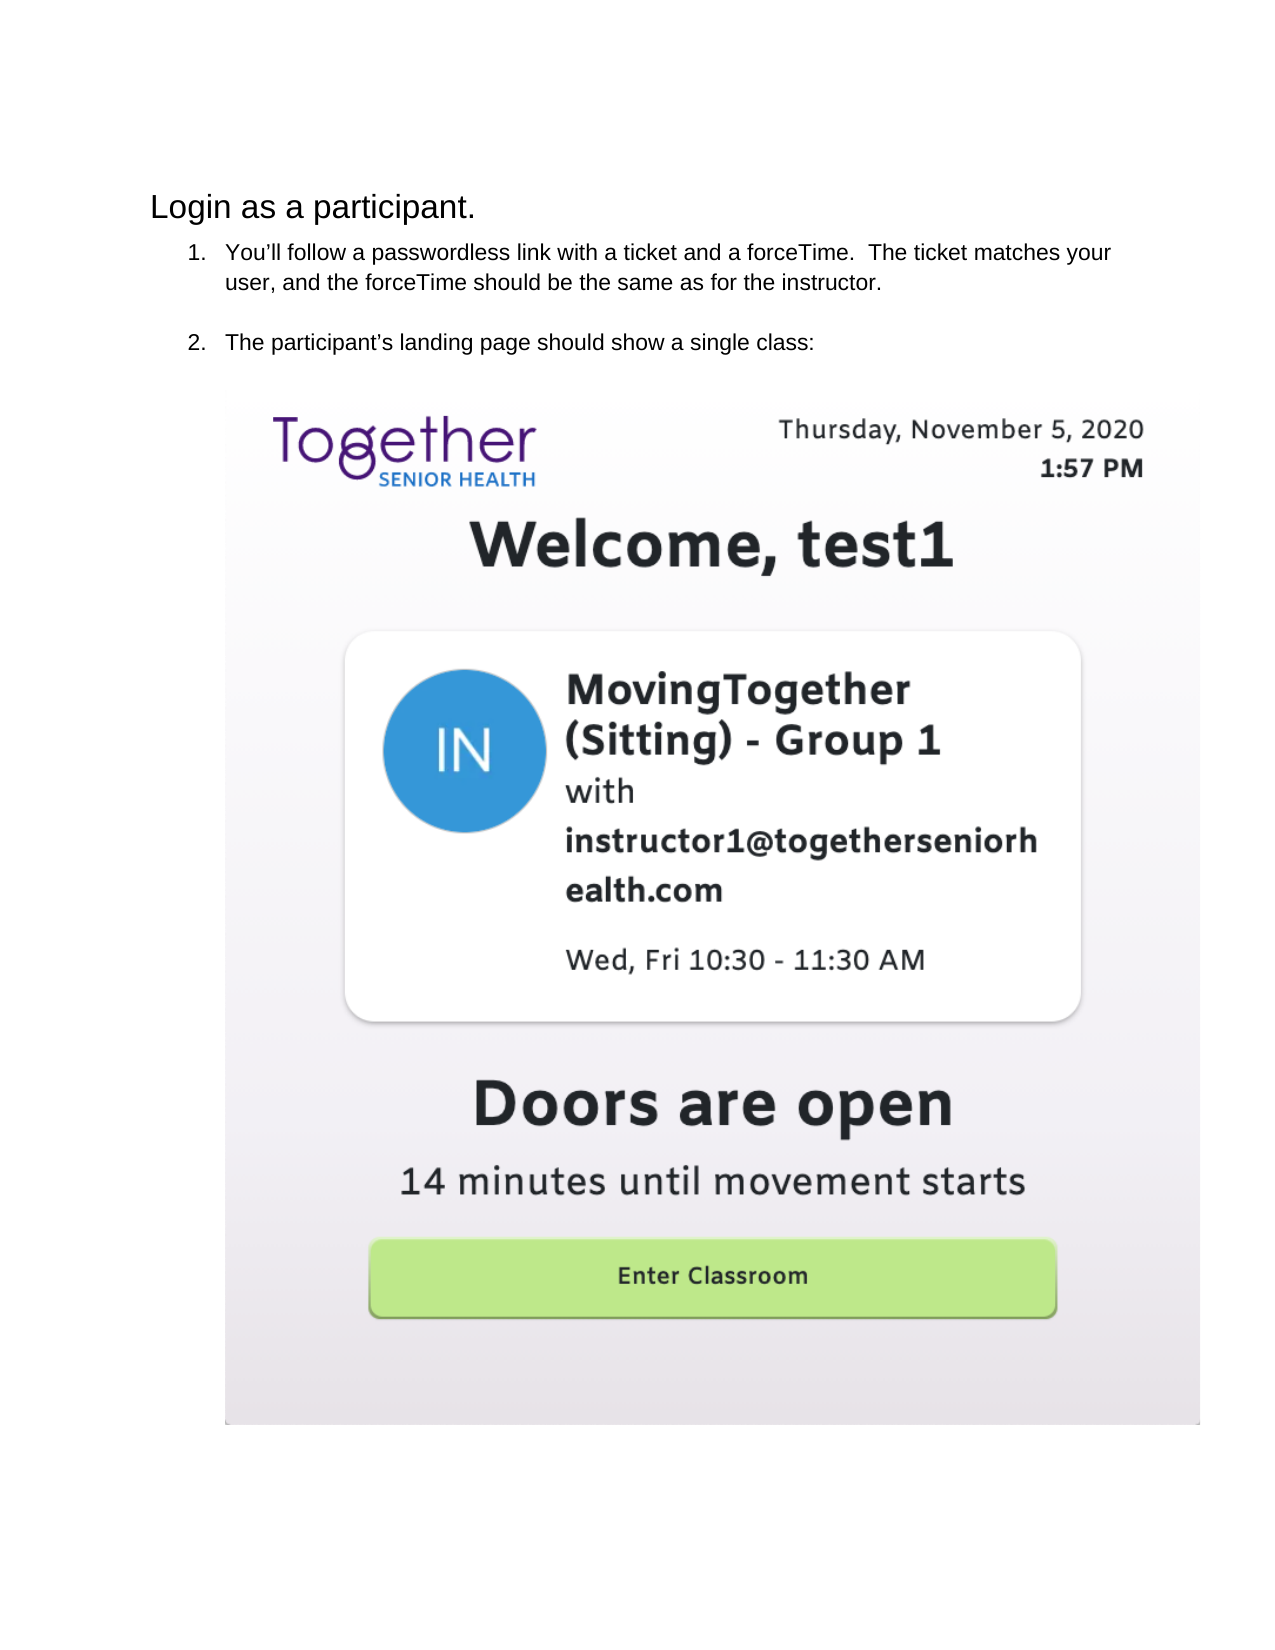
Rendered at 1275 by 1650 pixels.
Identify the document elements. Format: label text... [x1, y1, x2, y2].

list You’ll follow a passwordless link with a ticket and a forceTime. The ticket matches your user, and the forceTime should be the same as for the instructor. [187, 238, 1125, 325]
picture [225, 389, 1200, 1425]
subtitle Login as a participant. [150, 187, 1125, 226]
